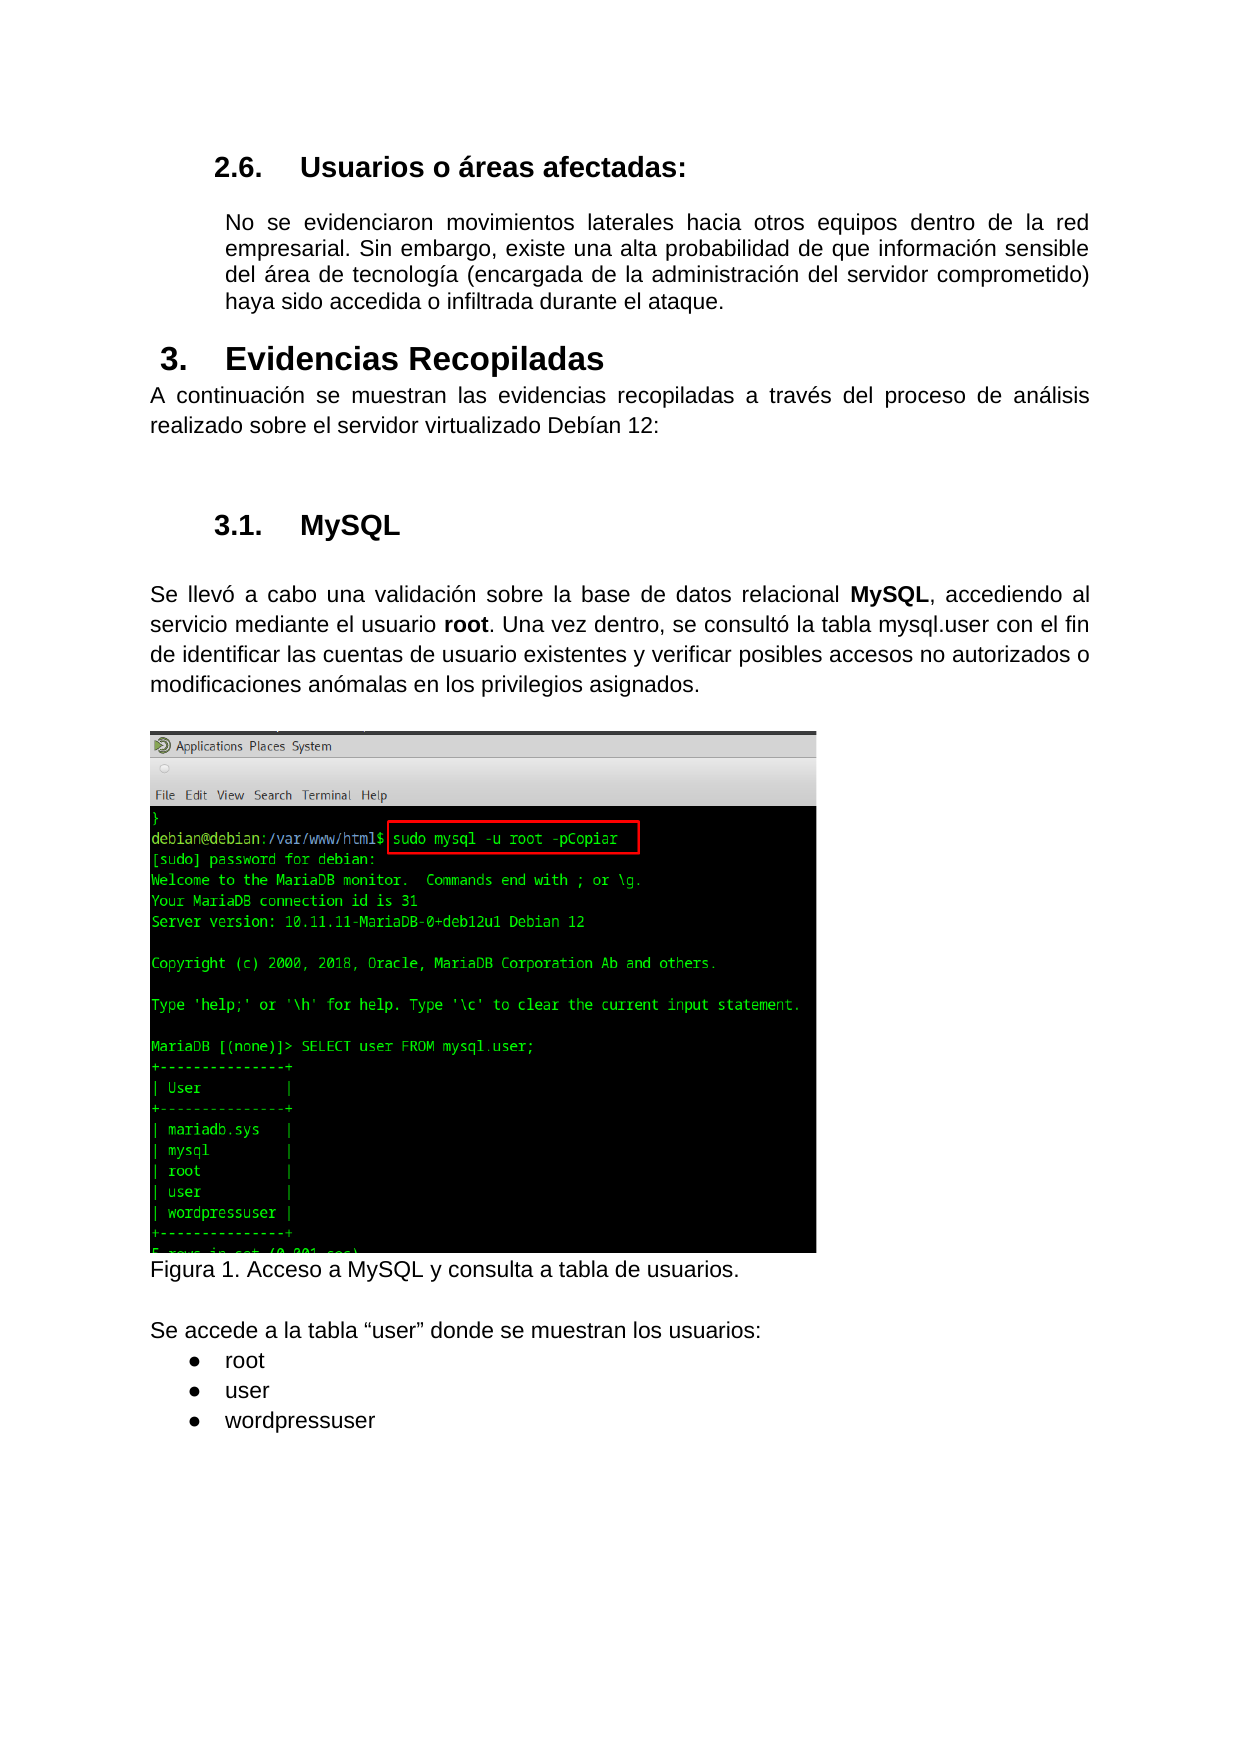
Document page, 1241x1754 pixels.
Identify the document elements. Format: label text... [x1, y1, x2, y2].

list root [187, 1347, 1090, 1373]
text No se evidenciaron movimientos laterales hacia otros equipos dentro de la red empresarial. Sin embargo, existe una alta probabilidad de que información sensible del área de tecnología (encargada de la administración del servidor comprometido) haya sido accedida o infiltrada durante el ataque. [225, 208, 1090, 314]
picture [150, 731, 817, 1253]
text Se llevó a cabo una validación sobre la base de datos relacional MySQL, accediendo al servicio mediante el usuario root. Una vez dentro, se consultó la tabla mysql.user con el fin de identificar las cuentas de usuario existentes y verificar posibles accesos no autorizados o modificaciones anómalas en los privilegios asignados. [150, 581, 1090, 698]
subtitle MySQL [262, 508, 1090, 542]
subtitle Evidencias Recopiladas [187, 339, 1090, 377]
text Figura 1. Acceso a MySQL y consulta a tabla de usuarios. [150, 1256, 1090, 1282]
list user [187, 1377, 1090, 1403]
text A continuación se muestran las evidencias recopiladas a través del proceso de análisis realizado sobre el servidor virtualizado Debían 12: [150, 382, 1090, 438]
text Se accede a la tabla “user” donde se muestran los usuarios: [150, 1317, 1090, 1343]
list wordpressuser [187, 1407, 1090, 1433]
subtitle Usuarios o áreas afectadas: [262, 150, 1090, 183]
